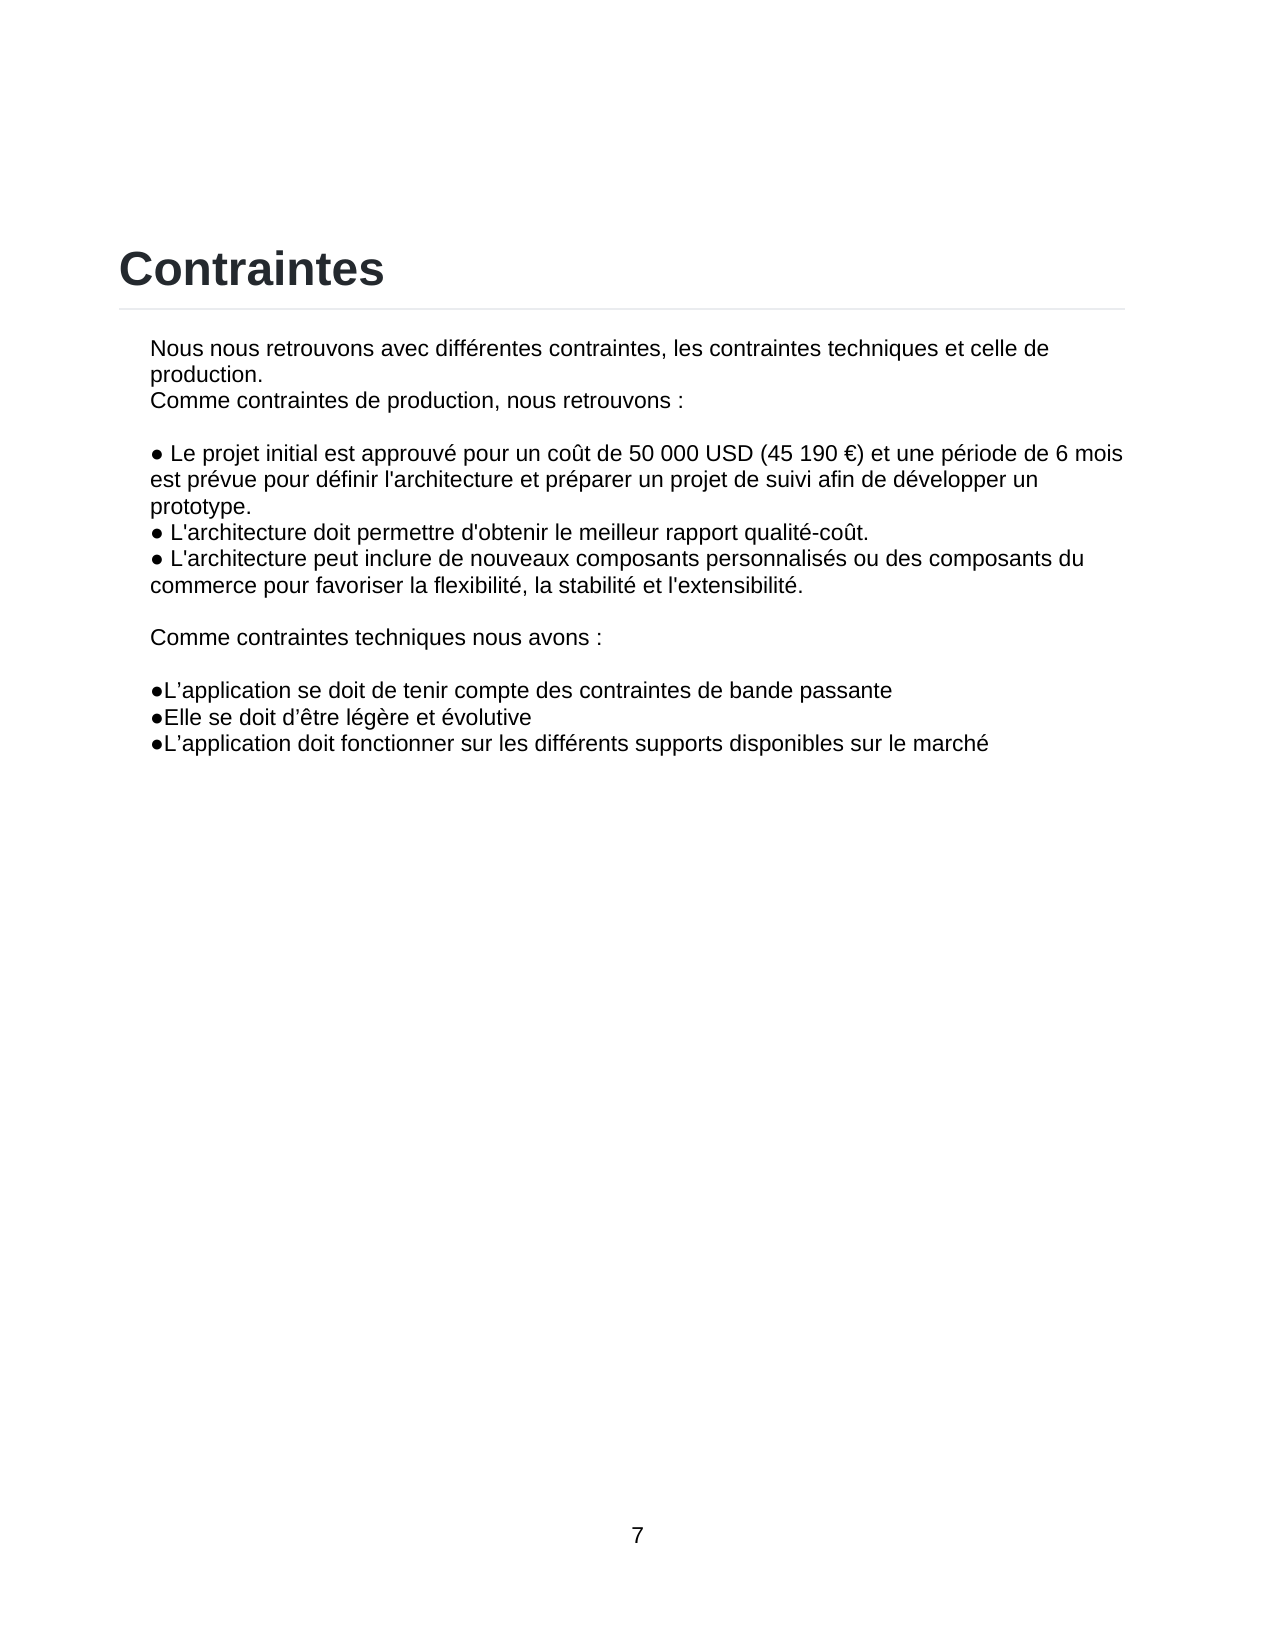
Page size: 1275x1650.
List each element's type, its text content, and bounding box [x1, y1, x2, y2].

text Nous nous retrouvons avec différentes contraintes, les contraintes techniques et celle de production. [150, 334, 1125, 387]
text Comme contraintes techniques nous avons : [150, 624, 1125, 651]
text ●Elle se doit d’être légère et évolutive [150, 703, 1125, 730]
text ●L’application doit fonctionner sur les différents supports disponibles sur le marché [150, 730, 1125, 756]
text Comme contraintes de production, nous retrouvons : [150, 387, 1125, 413]
text ● Le projet initial est approuvé pour un coût de 50 000 USD (45 190 €) et une période de 6 mois est prévue pour définir l'architecture et préparer un projet de suivi afin de développer un prototype. [150, 440, 1125, 519]
text ● L'architecture doit permettre d'obtenir le meilleur rapport qualité-coût. [150, 519, 1125, 545]
subtitle Contraintes [119, 240, 1125, 308]
text ● L'architecture peut inclure de nouveaux composants personnalisés ou des composants du commerce pour favoriser la flexibilité, la stabilité et l'extensibilité. [150, 545, 1125, 598]
text ●L’application se doit de tenir compte des contraintes de bande passante [150, 677, 1125, 703]
